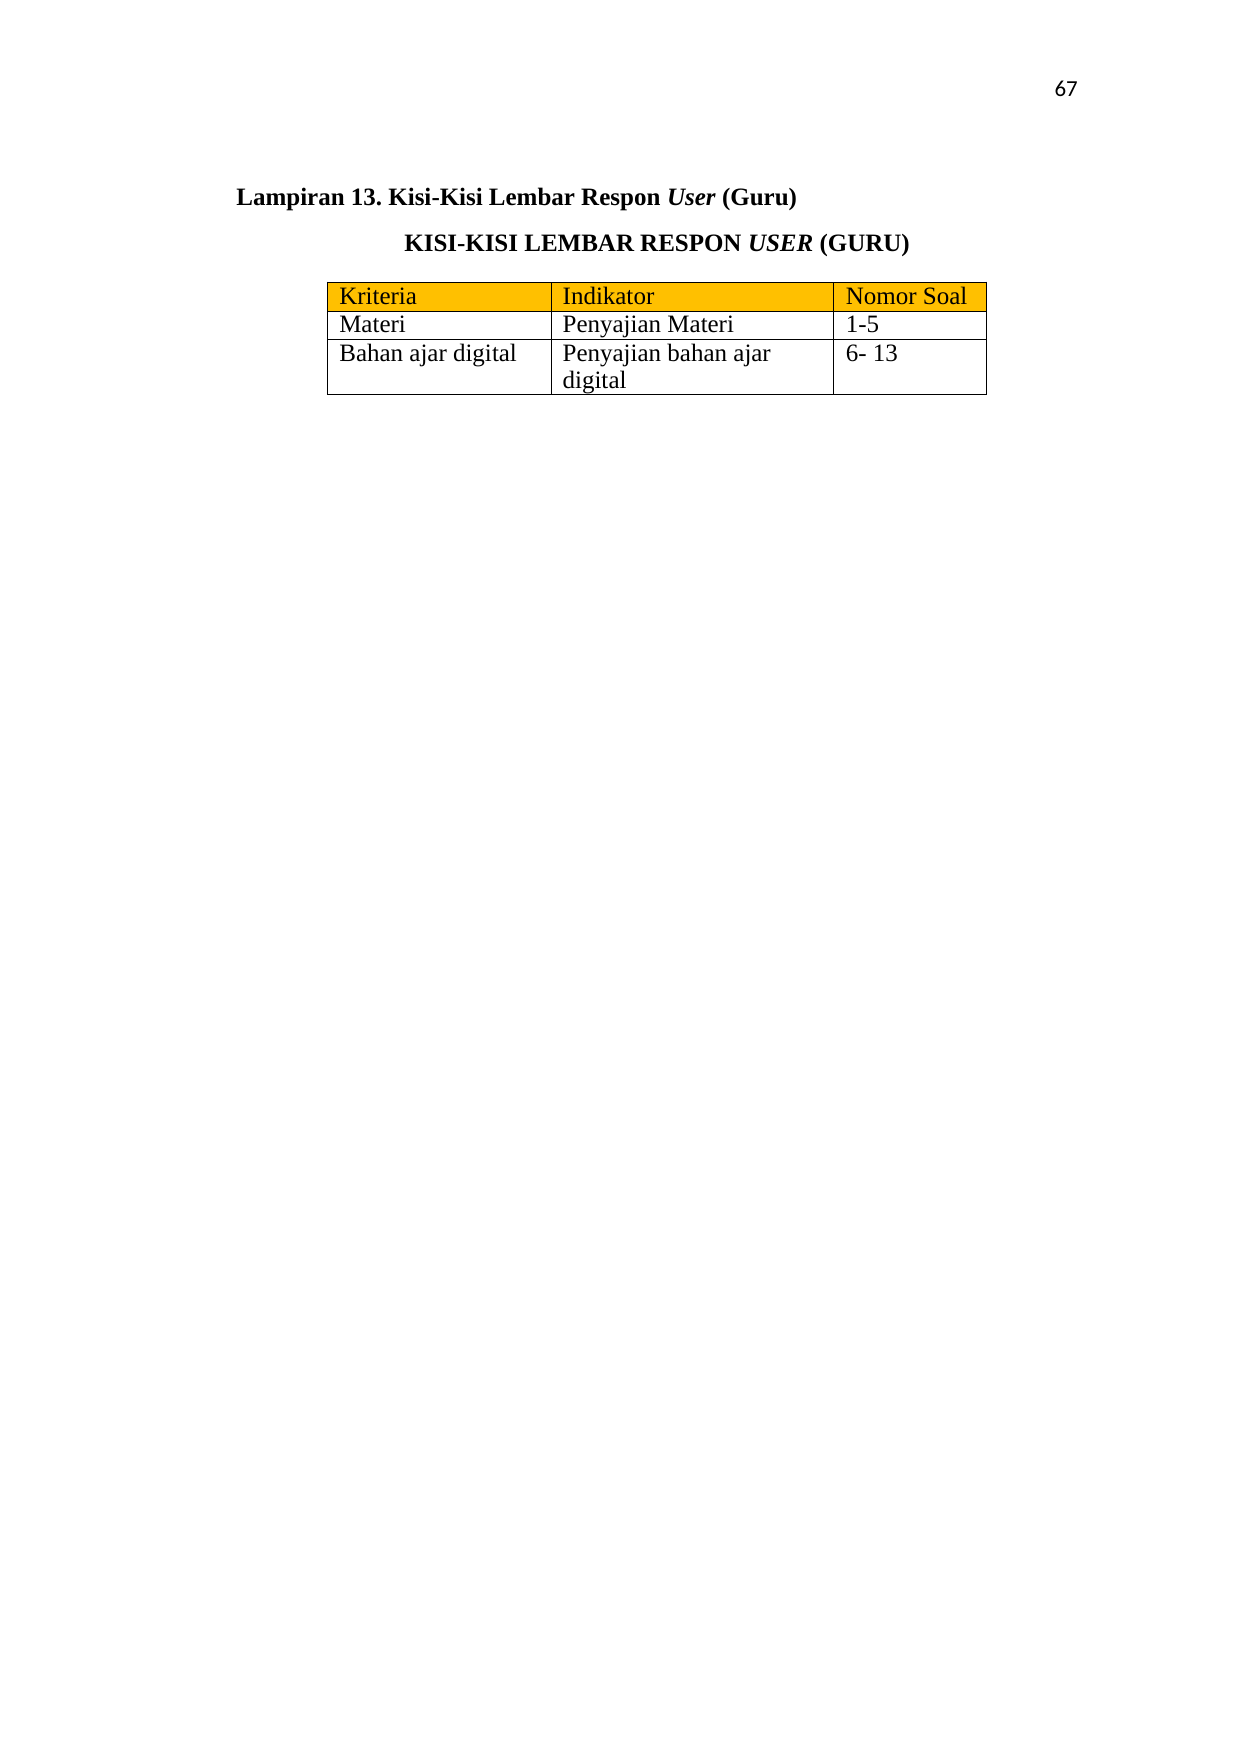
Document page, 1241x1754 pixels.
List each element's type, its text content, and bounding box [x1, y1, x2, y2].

table_header Indikator [552, 283, 833, 311]
table_cell Bahan ajar digital [328, 340, 551, 394]
table_header Nomor Soal [834, 283, 986, 311]
table_cell Materi [328, 312, 551, 339]
table_cell 1-5 [834, 312, 986, 339]
subtitle KISI-KISI LEMBAR RESPON USER (GURU) [236, 228, 1077, 256]
table_cell Penyajian bahan ajar digital [552, 340, 833, 394]
table_cell Penyajian Materi [552, 312, 833, 339]
table_header Kriteria [328, 283, 551, 311]
subtitle Lampiran 13. Kisi-Kisi Lembar Respon User (Guru) [236, 182, 1077, 211]
table_cell 6- 13 [834, 340, 986, 394]
